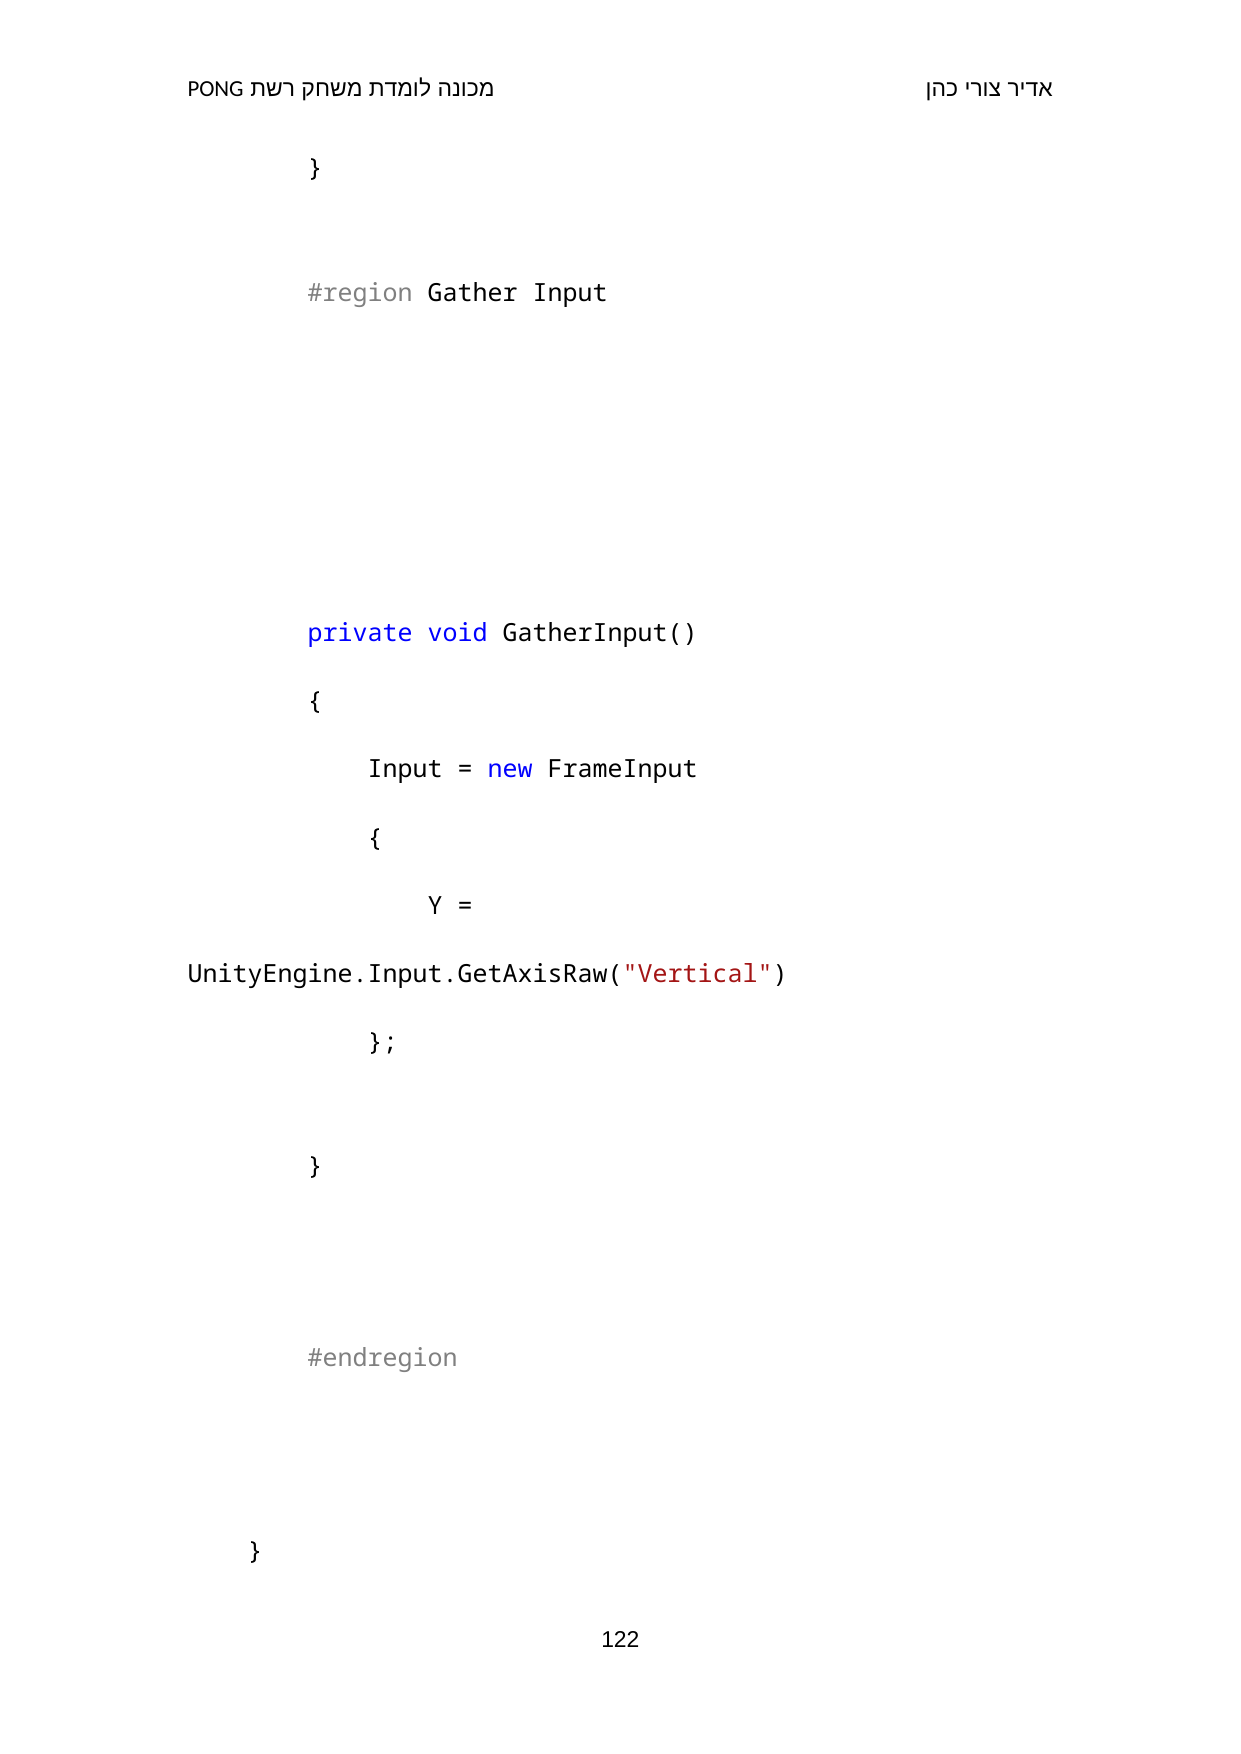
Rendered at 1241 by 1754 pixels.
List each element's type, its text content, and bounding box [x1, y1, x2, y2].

text } [187, 150, 1053, 184]
text } [187, 1148, 1053, 1182]
text }; [187, 1023, 1053, 1058]
text } [187, 1532, 1053, 1566]
text Input = new FrameInput [187, 751, 1053, 785]
text #endregion [187, 1340, 1053, 1374]
text { [187, 819, 1053, 853]
text Y = UnityEngine.Input.GetAxisRaw("Vertical") [187, 887, 1053, 989]
text private void GatherInput() [187, 615, 1053, 649]
text #region Gather Input [187, 274, 1053, 308]
text { [187, 683, 1053, 717]
